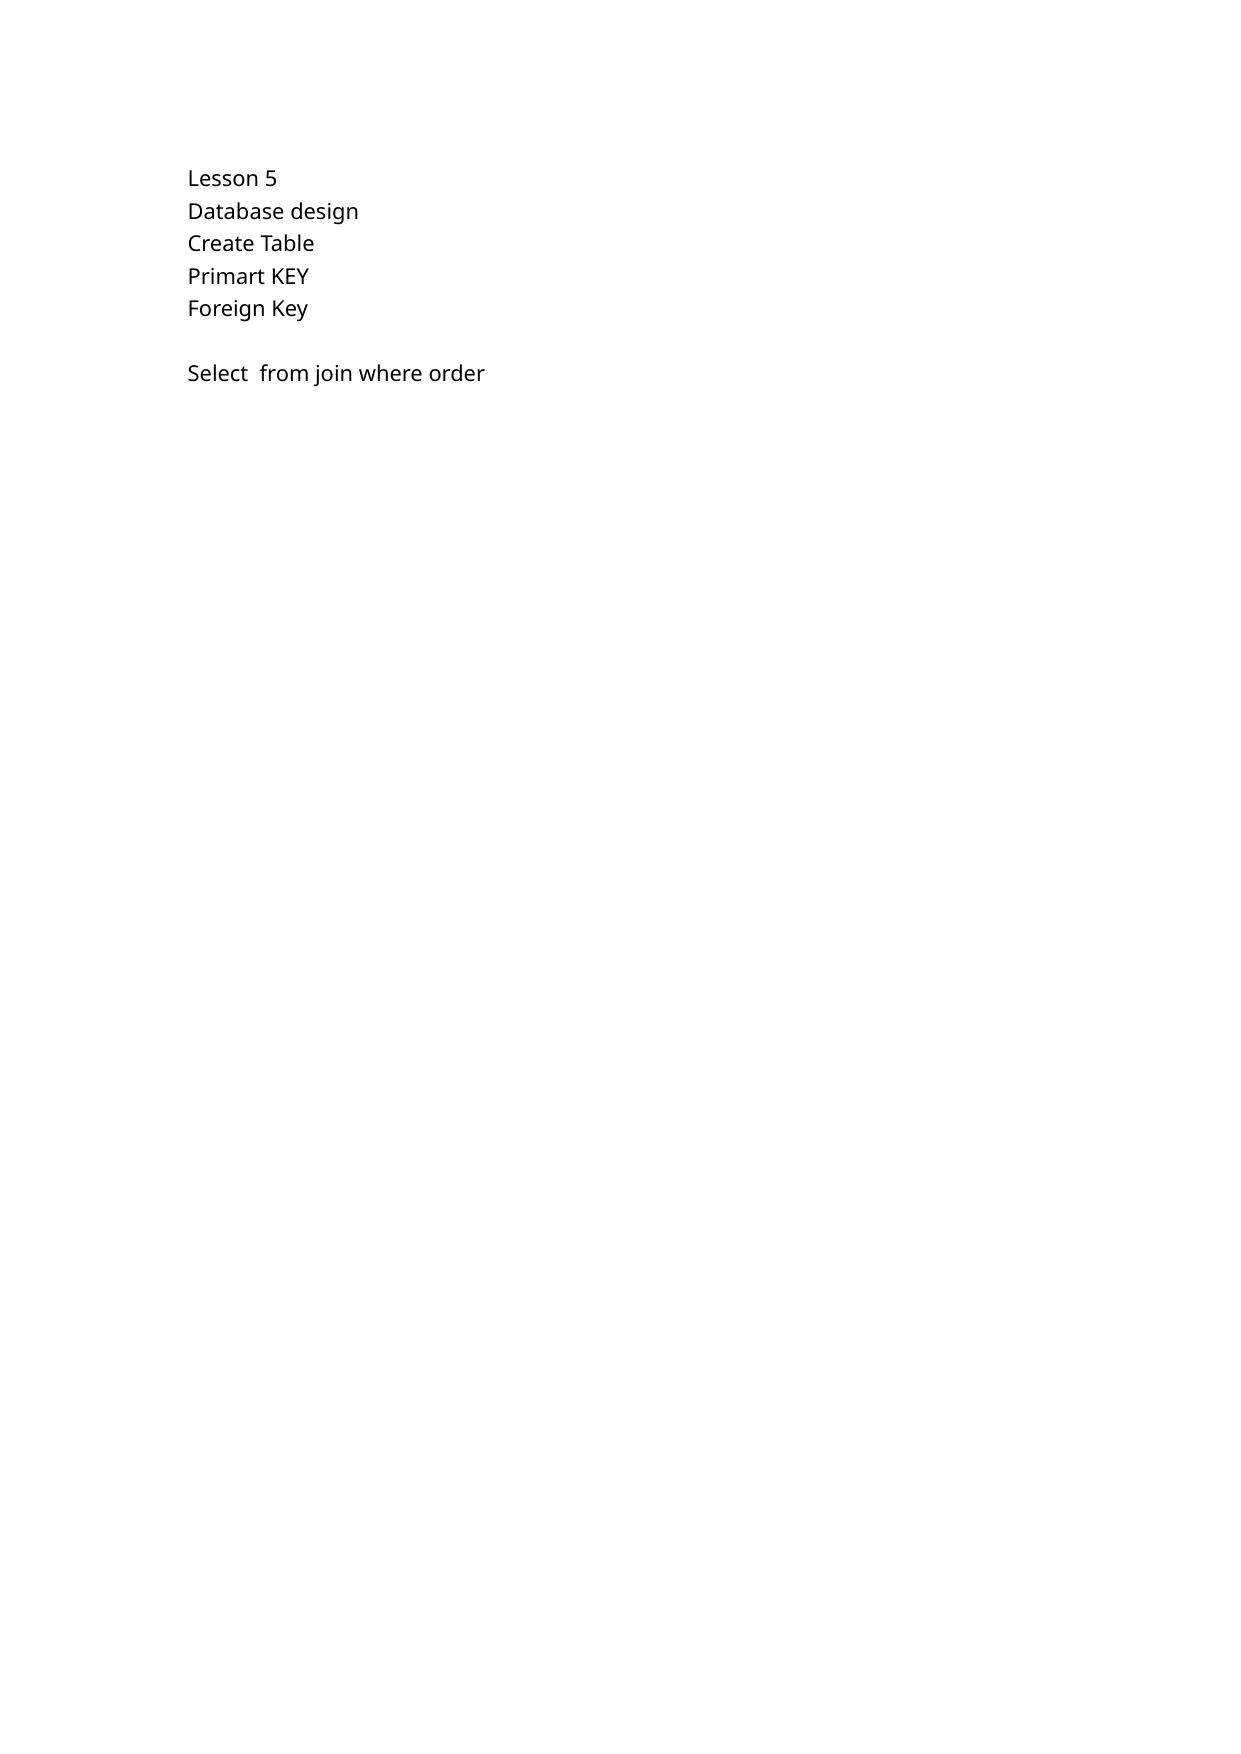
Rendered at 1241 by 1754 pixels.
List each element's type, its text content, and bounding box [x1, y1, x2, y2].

text Select from join where order [187, 357, 1053, 389]
text Lesson 5 [187, 162, 1053, 194]
text Primart KEY [187, 259, 1053, 292]
text Create Table [187, 227, 1053, 259]
text Foreign Key [187, 292, 1053, 324]
text Database design [187, 194, 1053, 227]
